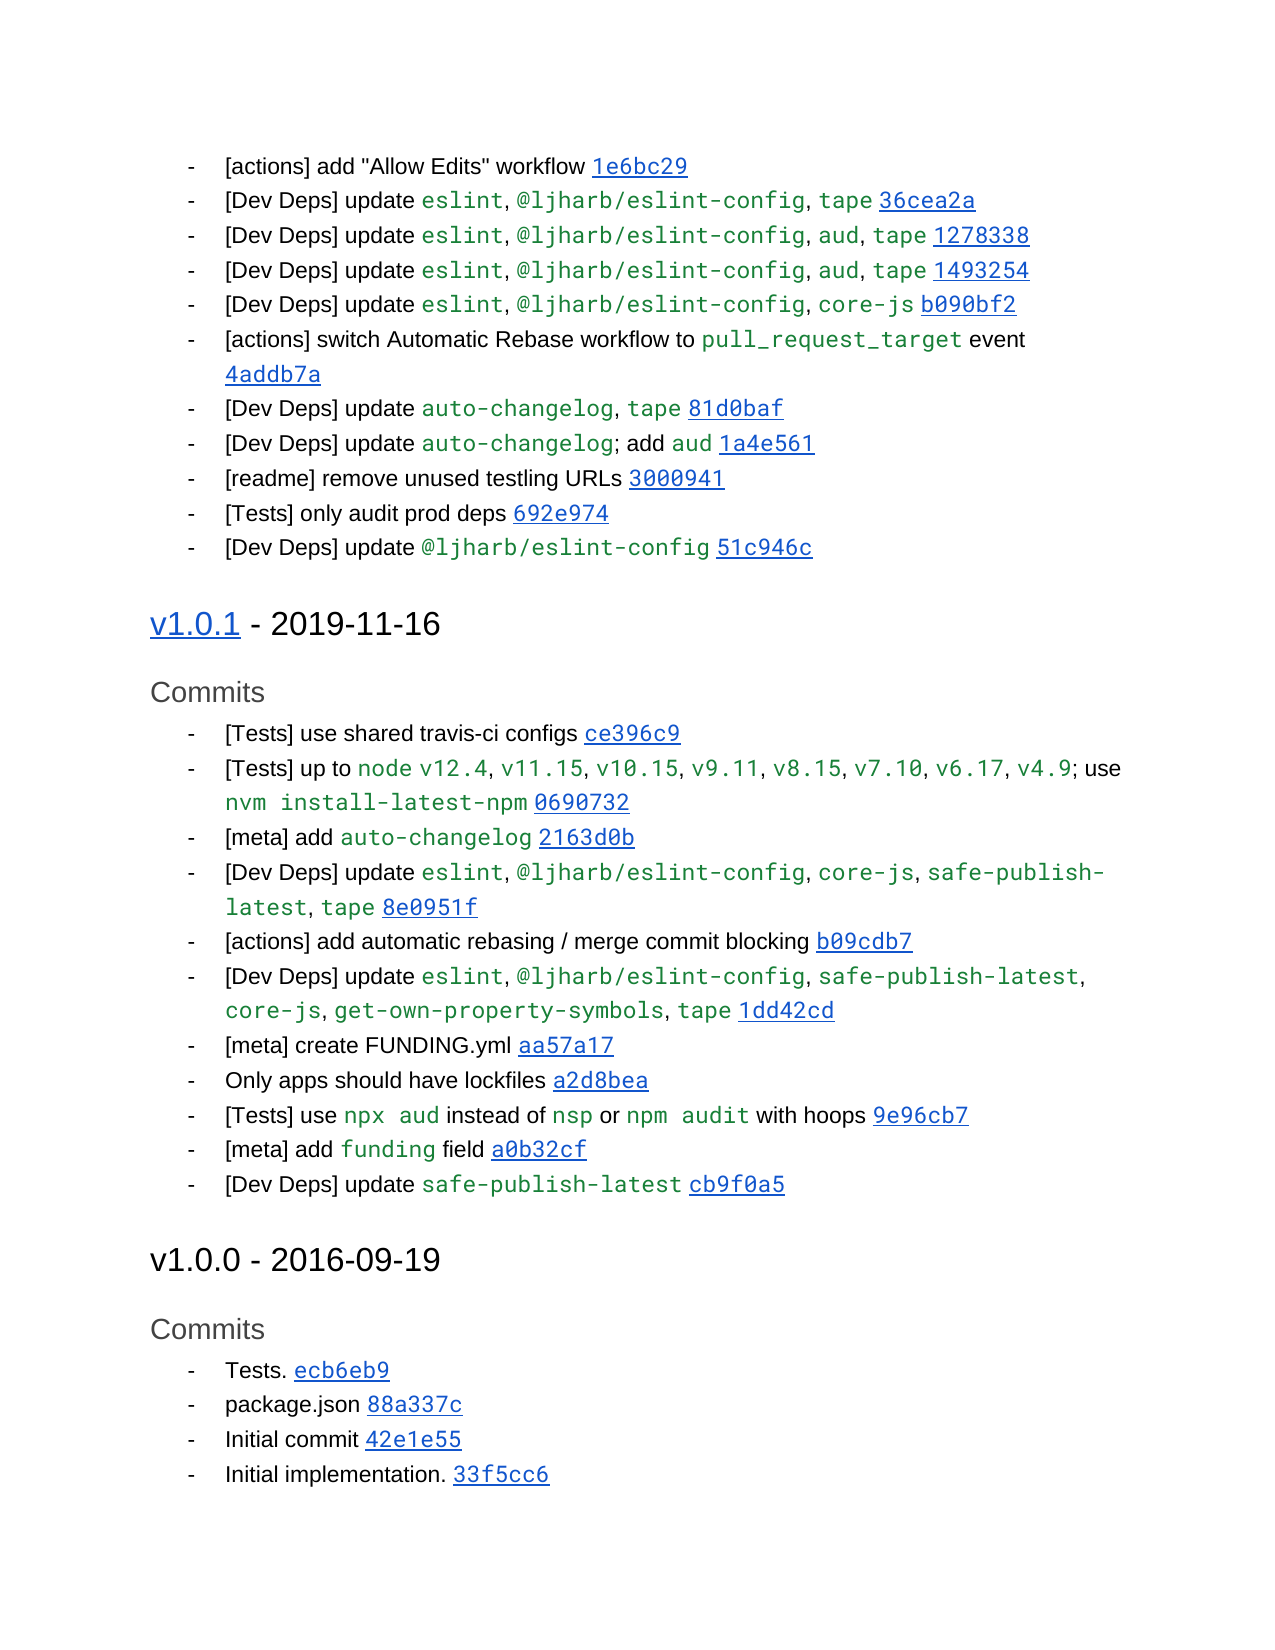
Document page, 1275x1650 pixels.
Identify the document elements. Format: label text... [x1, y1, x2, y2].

list [Dev Deps] update eslint, @ljharb/eslint-config, core-js, safe-publish-latest, tape 8e0951f [187, 856, 1125, 921]
list [Tests] use npx aud instead of nsp or npm audit with hoops 9e96cb7 [187, 1099, 1125, 1129]
list Initial commit 42e1e55 [187, 1423, 1125, 1454]
list package.json 88a337c [187, 1389, 1125, 1419]
subtitle v1.0.0 - 2016-09-19 [150, 1241, 1125, 1279]
list [Dev Deps] update eslint, @ljharb/eslint-config, core-js b090bf2 [187, 289, 1125, 319]
list [Dev Deps] update auto-changelog, tape 81d0baf [187, 393, 1125, 423]
list [Dev Deps] update eslint, @ljharb/eslint-config, tape 36cea2a [187, 185, 1125, 215]
list [Tests] up to node v12.4, v11.15, v10.15, v9.11, v8.15, v7.10, v6.17, v4.9; use nvm install-latest-npm 0690732 [187, 752, 1125, 817]
list Initial implementation. 33f5cc6 [187, 1458, 1125, 1488]
list [Dev Deps] update auto-changelog; add aud 1a4e561 [187, 427, 1125, 458]
list Only apps should have lockfiles a2d8bea [187, 1064, 1125, 1094]
list [actions] switch Automatic Rebase workflow to pull_request_target event 4addb7a [187, 323, 1125, 388]
subtitle Commits [150, 676, 1125, 709]
list [Dev Deps] update eslint, @ljharb/eslint-config, aud, tape 1278338 [187, 219, 1125, 249]
list [Tests] use shared travis-ci configs ce396c9 [187, 717, 1125, 748]
list [Dev Deps] update eslint, @ljharb/eslint-config, safe-publish-latest, core-js, get-own-property-symbols, tape 1dd42cd [187, 960, 1125, 1025]
list [actions] add "Allow Edits" workflow 1e6bc29 [187, 150, 1125, 180]
list [readme] remove unused testling URLs 3000941 [187, 462, 1125, 492]
subtitle Commits [150, 1312, 1125, 1346]
subtitle v1.0.1 - 2019-11-16 [150, 604, 1125, 642]
list Tests. ecb6eb9 [187, 1354, 1125, 1384]
list [Dev Deps] update eslint, @ljharb/eslint-config, aud, tape 1493254 [187, 254, 1125, 284]
list [meta] add funding field a0b32cf [187, 1134, 1125, 1164]
list [meta] add auto-changelog 2163d0b [187, 821, 1125, 852]
list [meta] create FUNDING.yml aa57a17 [187, 1029, 1125, 1060]
list [Dev Deps] update safe-publish-latest cb9f0a5 [187, 1168, 1125, 1198]
list [actions] add automatic rebasing / merge commit blocking b09cdb7 [187, 926, 1125, 956]
list [Dev Deps] update @ljharb/eslint-config 51c946c [187, 532, 1125, 562]
list [Tests] only audit prod deps 692e974 [187, 497, 1125, 527]
